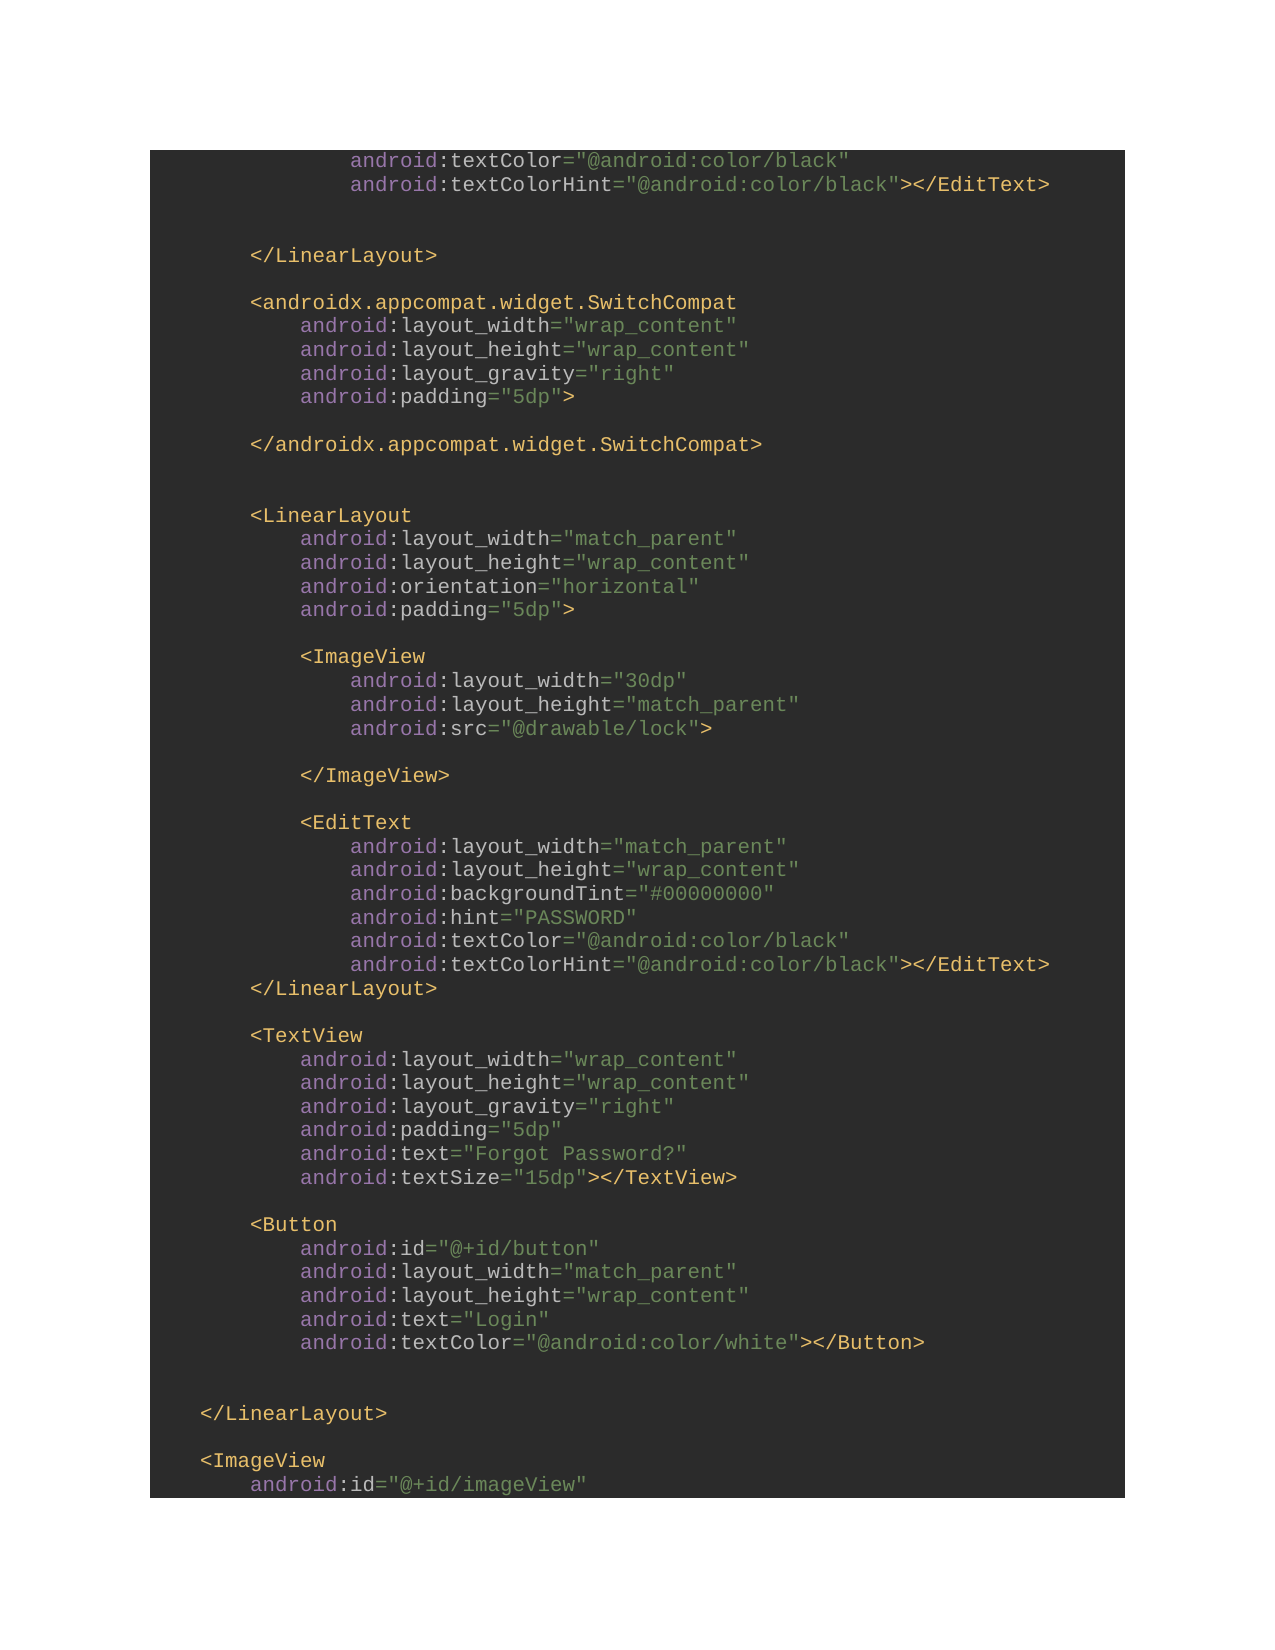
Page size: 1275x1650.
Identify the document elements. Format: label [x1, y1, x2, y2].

text [150, 150, 1125, 1498]
